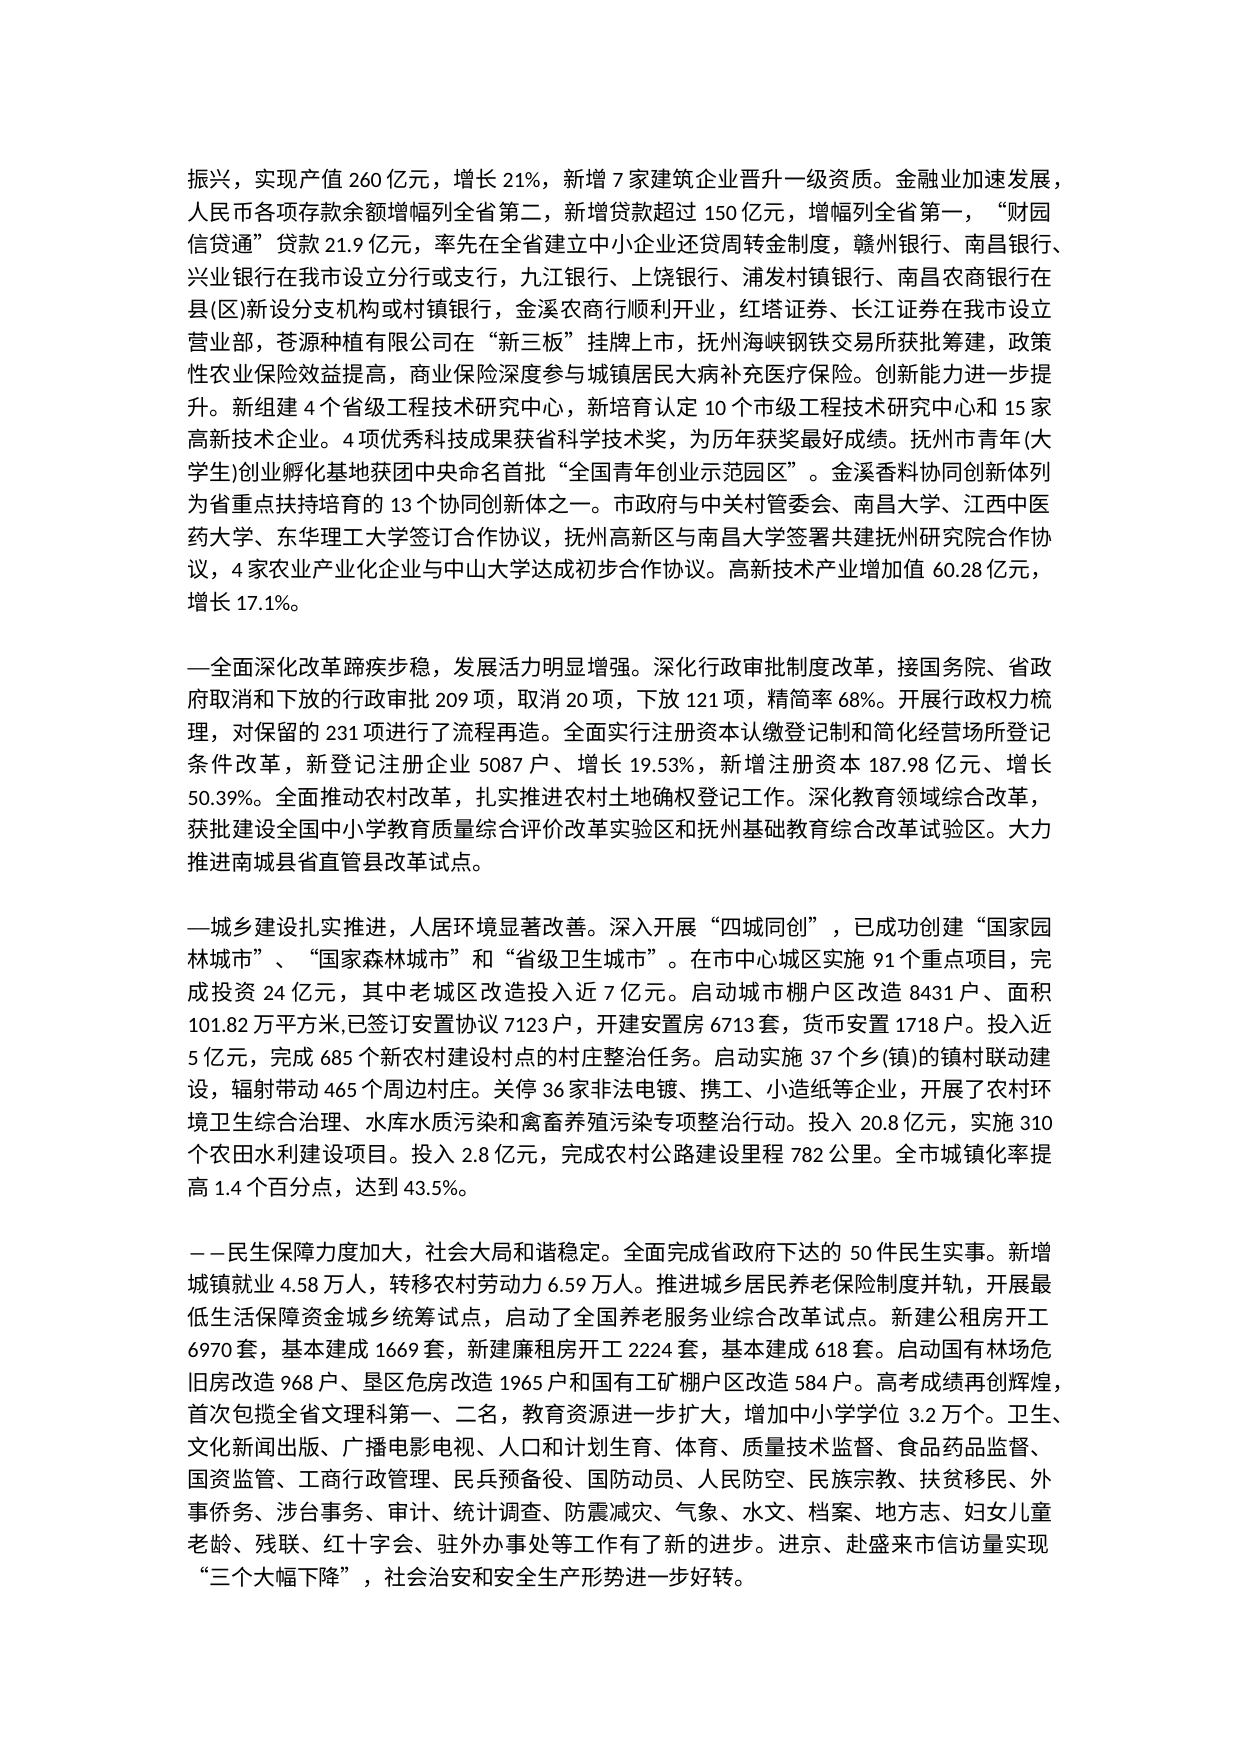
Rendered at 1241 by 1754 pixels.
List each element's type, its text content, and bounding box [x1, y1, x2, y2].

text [187, 162, 1053, 617]
text ──城乡建设扎实推进，人居环境显著改善。深入开展“四城同创”，已成功创建“国家园林城市”、“国家森林城市”和“省级卫生城市”。在市中心城区实施91个重点项目，完成投资24亿元，其中老城区改造投入近7亿元。启动城市棚户区改造8431户、面积101.82万平方米,已签订安置协议7123户，开建安置房6713套，货币安置1718户。投入近5亿元，完成685个新农村建设村点的村庄整治任务。启动实施37个乡(镇)的镇村联动建设，辐射带动465个周边村庄。关停36家非法电镀、携工、小造纸等企业，开展了农村环境卫生综合治理、水库水质污染和禽畜养殖污染专项整治行动。投入20.8亿元，实施310个农田水利建设项目。投入2.8亿元，完成农村公路建设里程782公里。全市城镇化率提高1.4个百分点，达到43.5%。 [187, 909, 1053, 1202]
text ──全面深化改革蹄疾步稳，发展活力明显增强。深化行政审批制度改革，接国务院、省政府取消和下放的行政审批209项，取消20项，下放121项，精简率68%。开展行政权力梳理，对保留的231项进行了流程再造。全面实行注册资本认缴登记制和简化经营场所登记条件改革，新登记注册企业5087户、增长19.53%，新增注册资本187.98亿元、增长50.39%。全面推动农村改革，扎实推进农村土地确权登记工作。深化教育领域综合改革，获批建设全国中小学教育质量综合评价改革实验区和抚州基础教育综合改革试验区。大力推进南城县省直管县改革试点。 [187, 649, 1053, 877]
text ――民生保障力度加大，社会大局和谐稳定。全面完成省政府下达的50件民生实事。新增城镇就业4.58万人，转移农村劳动力6.59万人。推进城乡居民养老保险制度并轨，开展最低生活保障资金城乡统筹试点，启动了全国养老服务业综合改革试点。新建公租房开工6970套，基本建成1669套，新建廉租房开工2224套，基本建成618套。启动国有林场危旧房改造968户、垦区危房改造1965户和国有工矿棚户区改造584户。高考成绩再创辉煌，首次包揽全省文理科第一、二名，教育资源进一步扩大，增加中小学学位3.2万个。卫生、文化新闻出版、广播电影电视、人口和计划生育、体育、质量技术监督、食品药品监督、国资监管、工商行政管理、民兵预备役、国防动员、人民防空、民族宗教、扶贫移民、外事侨务、涉台事务、审计、统计调查、防震减灾、气象、水文、档案、地方志、妇女儿童、老龄、残联、红十字会、驻外办事处等工作有了新的进步。进京、赴盛来市信访量实现“三个大幅下降”，社会治安和安全生产形势进一步好转。 [187, 1234, 1053, 1592]
